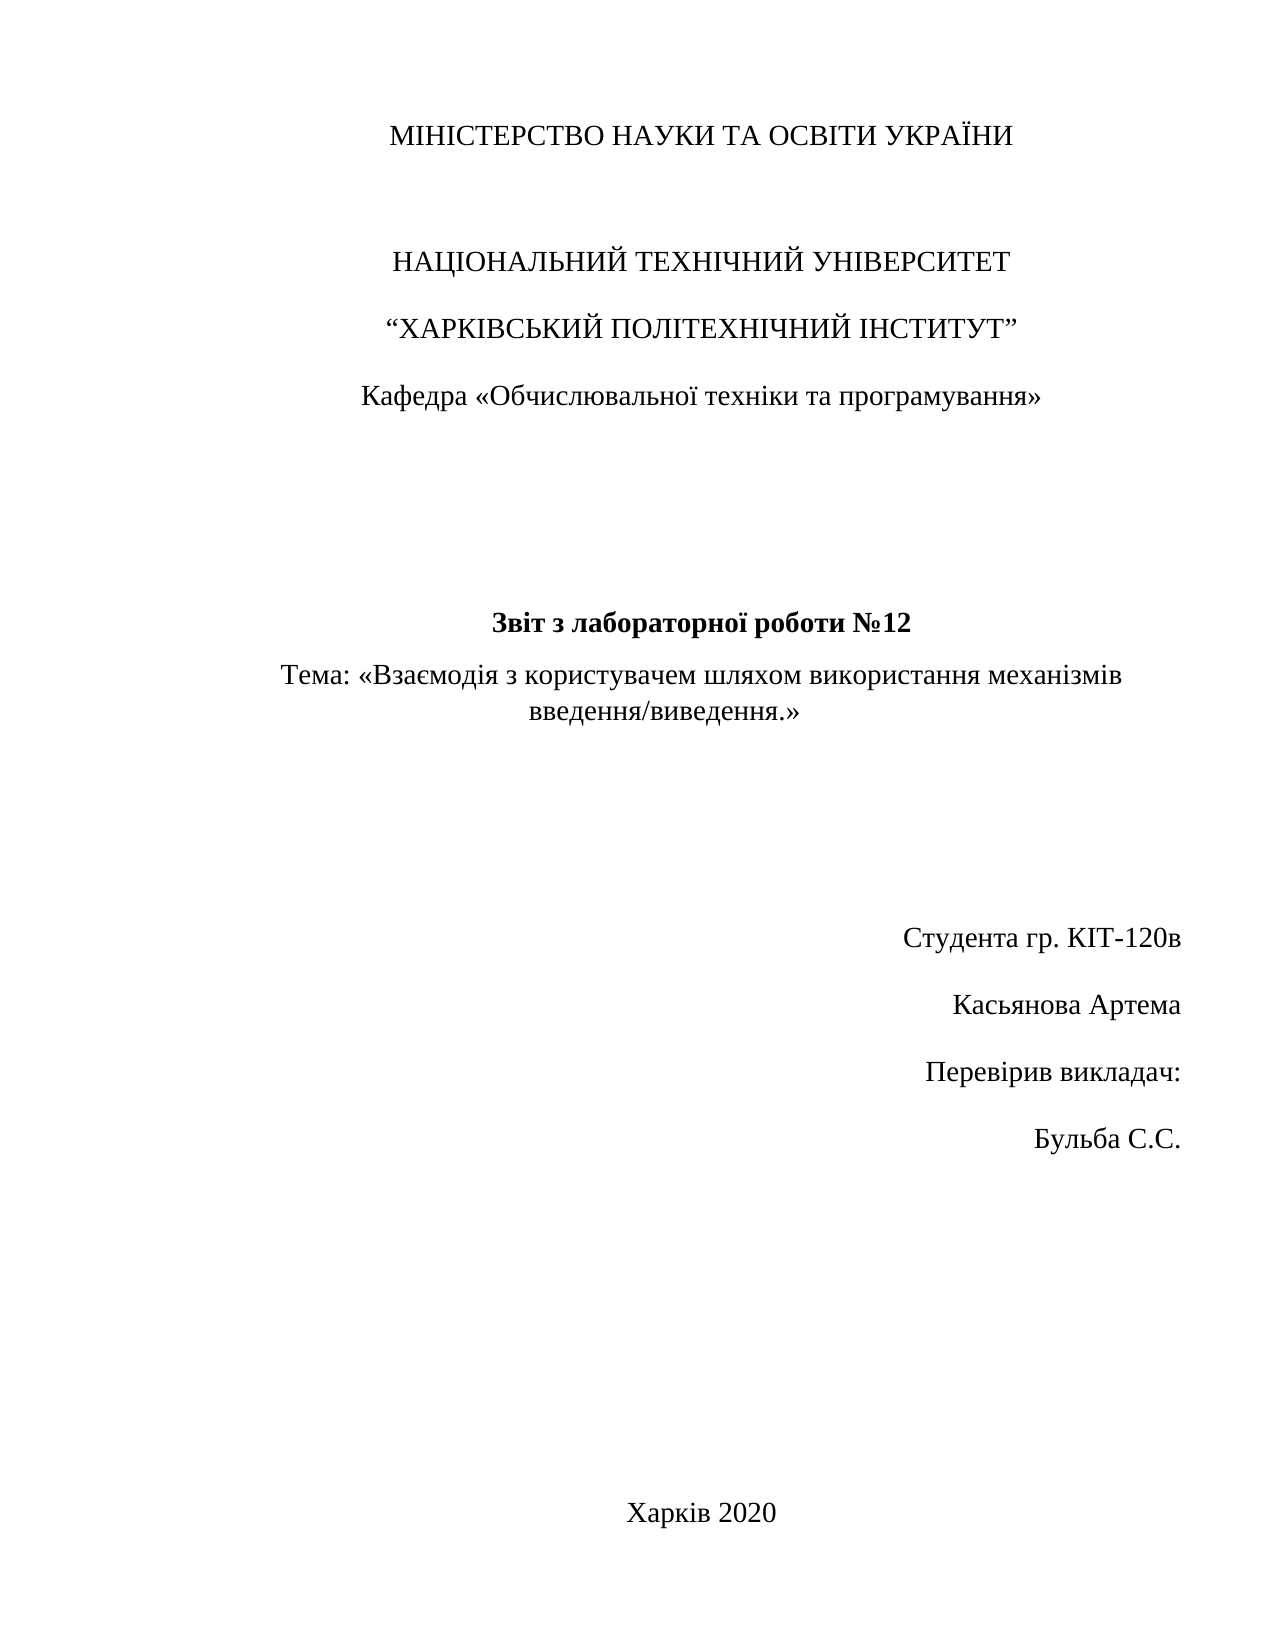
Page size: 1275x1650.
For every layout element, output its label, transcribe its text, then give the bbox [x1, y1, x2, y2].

text Бульба С.С. [148, 1121, 1181, 1155]
text Харків 2020 [148, 1496, 1181, 1529]
text МІНІСТЕРСТВО НАУКИ ТА ОСВІТИ УКРАЇНИ [148, 118, 1181, 152]
text Перевірив викладач: [148, 1054, 1181, 1088]
text Касьянова Артема [148, 987, 1181, 1021]
text “ХАРКІВСЬКИЙ ПОЛІТЕХНІЧНИЙ ІНСТИТУТ” [148, 311, 1181, 344]
text Студента гр. КІТ-120в [148, 920, 1181, 954]
text Тема: «Взаємодія з користувачем шляхом використання механізмів введення/виведення.» [148, 657, 1181, 726]
text НАЦІОНАЛЬНИЙ ТЕХНІЧНИЙ УНІВЕРСИТЕТ [148, 244, 1181, 277]
text Кафедра «Обчислювальної техніки та програмування» [148, 378, 1181, 411]
text Звіт з лабораторної роботи №12 [148, 606, 1181, 639]
